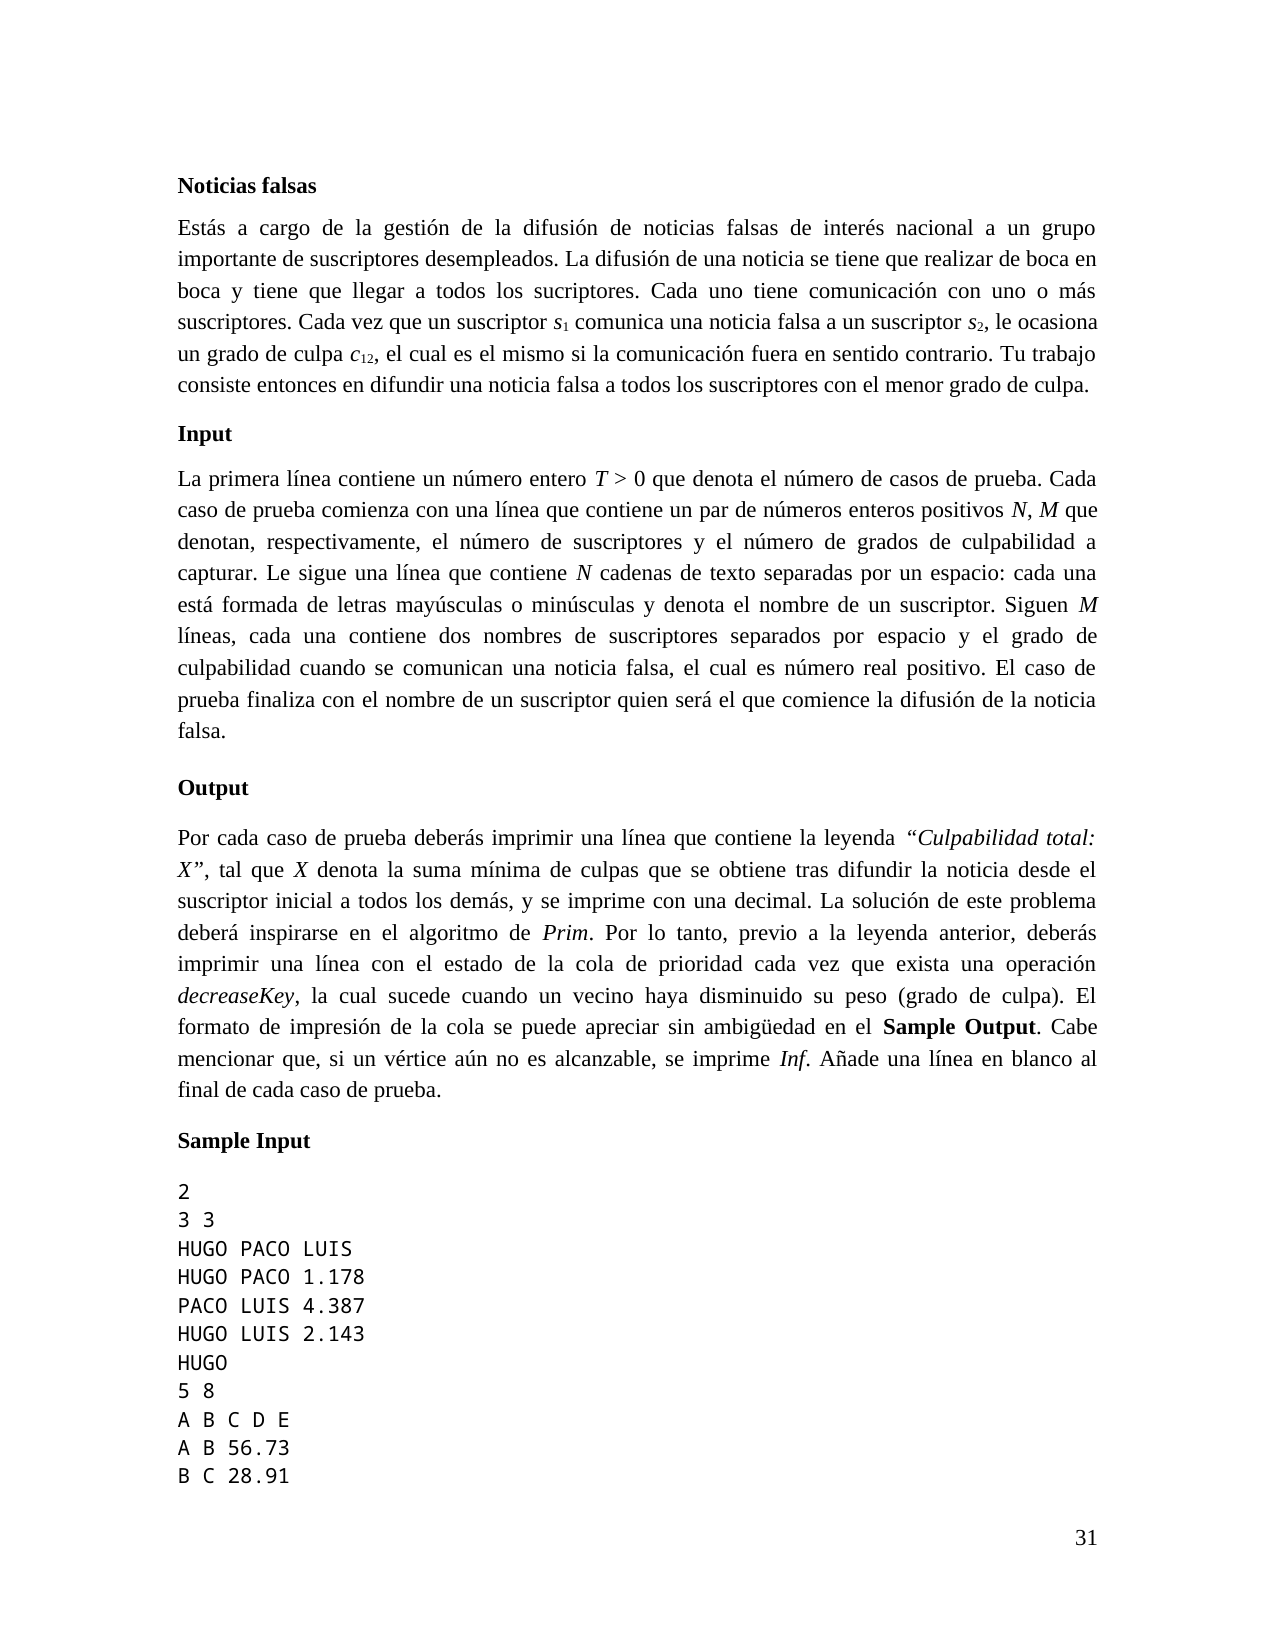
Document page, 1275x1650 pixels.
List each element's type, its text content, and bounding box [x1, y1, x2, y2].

text HUGO [177, 1348, 1098, 1376]
text B C 28.91 [177, 1462, 1098, 1490]
text Estás a cargo de la gestión de la difusión de noticias falsas de interés nacional a un grupo importante de suscriptores desempleados. La difusión de una noticia se tiene que realizar de boca en boca y tiene que llegar a todos los sucriptores. Cada uno tiene comunicación con uno o más suscriptores. Cada vez que un suscriptor s1 comunica una noticia falsa a un suscriptor s2, le ocasiona un grado de culpa c12, el cual es el mismo si la comunicación fuera en sentido contrario. Tu trabajo consiste entonces en difundir una noticia falsa a todos los suscriptores con el menor grado de culpa. [177, 213, 1098, 398]
text PACO LUIS 4.387 [177, 1291, 1098, 1319]
text HUGO PACO 1.178 [177, 1262, 1098, 1291]
text La primera línea contiene un número entero T > 0 que denota el número de casos de prueba. Cada caso de prueba comienza con una línea que contiene un par de números enteros positivos N, M que denotan, respectivamente, el número de suscriptores y el número de grados de culpabilidad a capturar. Le sigue una línea que contiene N cadenas de texto separadas por un espacio: cada una está formada de letras mayúsculas o minúsculas y denota el nombre de un suscriptor. Siguen M líneas, cada una contiene dos nombres de suscriptores separados por espacio y el grado de culpabilidad cuando se comunican una noticia falsa, el cual es número real positivo. El caso de prueba finaliza con el nombre de un suscriptor quien será el que comience la difusión de la noticia falsa. [177, 465, 1098, 743]
text A B 56.73 [177, 1433, 1098, 1462]
text Input [177, 419, 1098, 446]
text Por cada caso de prueba deberás imprimir una línea que contiene la leyenda “Culpabilidad total: X”, tal que X denota la suma mínima de culpas que se obtiene tras difundir la noticia desde el suscriptor inicial a todos los demás, y se imprime con una decimal. La solución de este problema deberá inspirarse en el algoritmo de Prim. Por lo tanto, previo a la leyenda anterior, deberás imprimir una línea con el estado de la cola de prioridad cada vez que exista una operación decreaseKey, la cual sucede cuando un vecino haya disminuido su peso (grado de culpa). El formato de impresión de la cola se puede apreciar sin ambigüedad en el Sample Output. Cabe mencionar que, si un vértice aún no es alcanzable, se imprime Inf. Añade una línea en blanco al final de cada caso de prueba. [177, 824, 1098, 1103]
subtitle Noticias falsas [177, 173, 1098, 199]
text HUGO PACO LUIS [177, 1234, 1098, 1262]
text Output [177, 774, 1098, 800]
text Sample Input [177, 1127, 1098, 1153]
text 3 3 [177, 1206, 1098, 1234]
text 2 [177, 1177, 1098, 1206]
text A B C D E [177, 1405, 1098, 1433]
text 5 8 [177, 1376, 1098, 1405]
text HUGO LUIS 2.143 [177, 1319, 1098, 1348]
